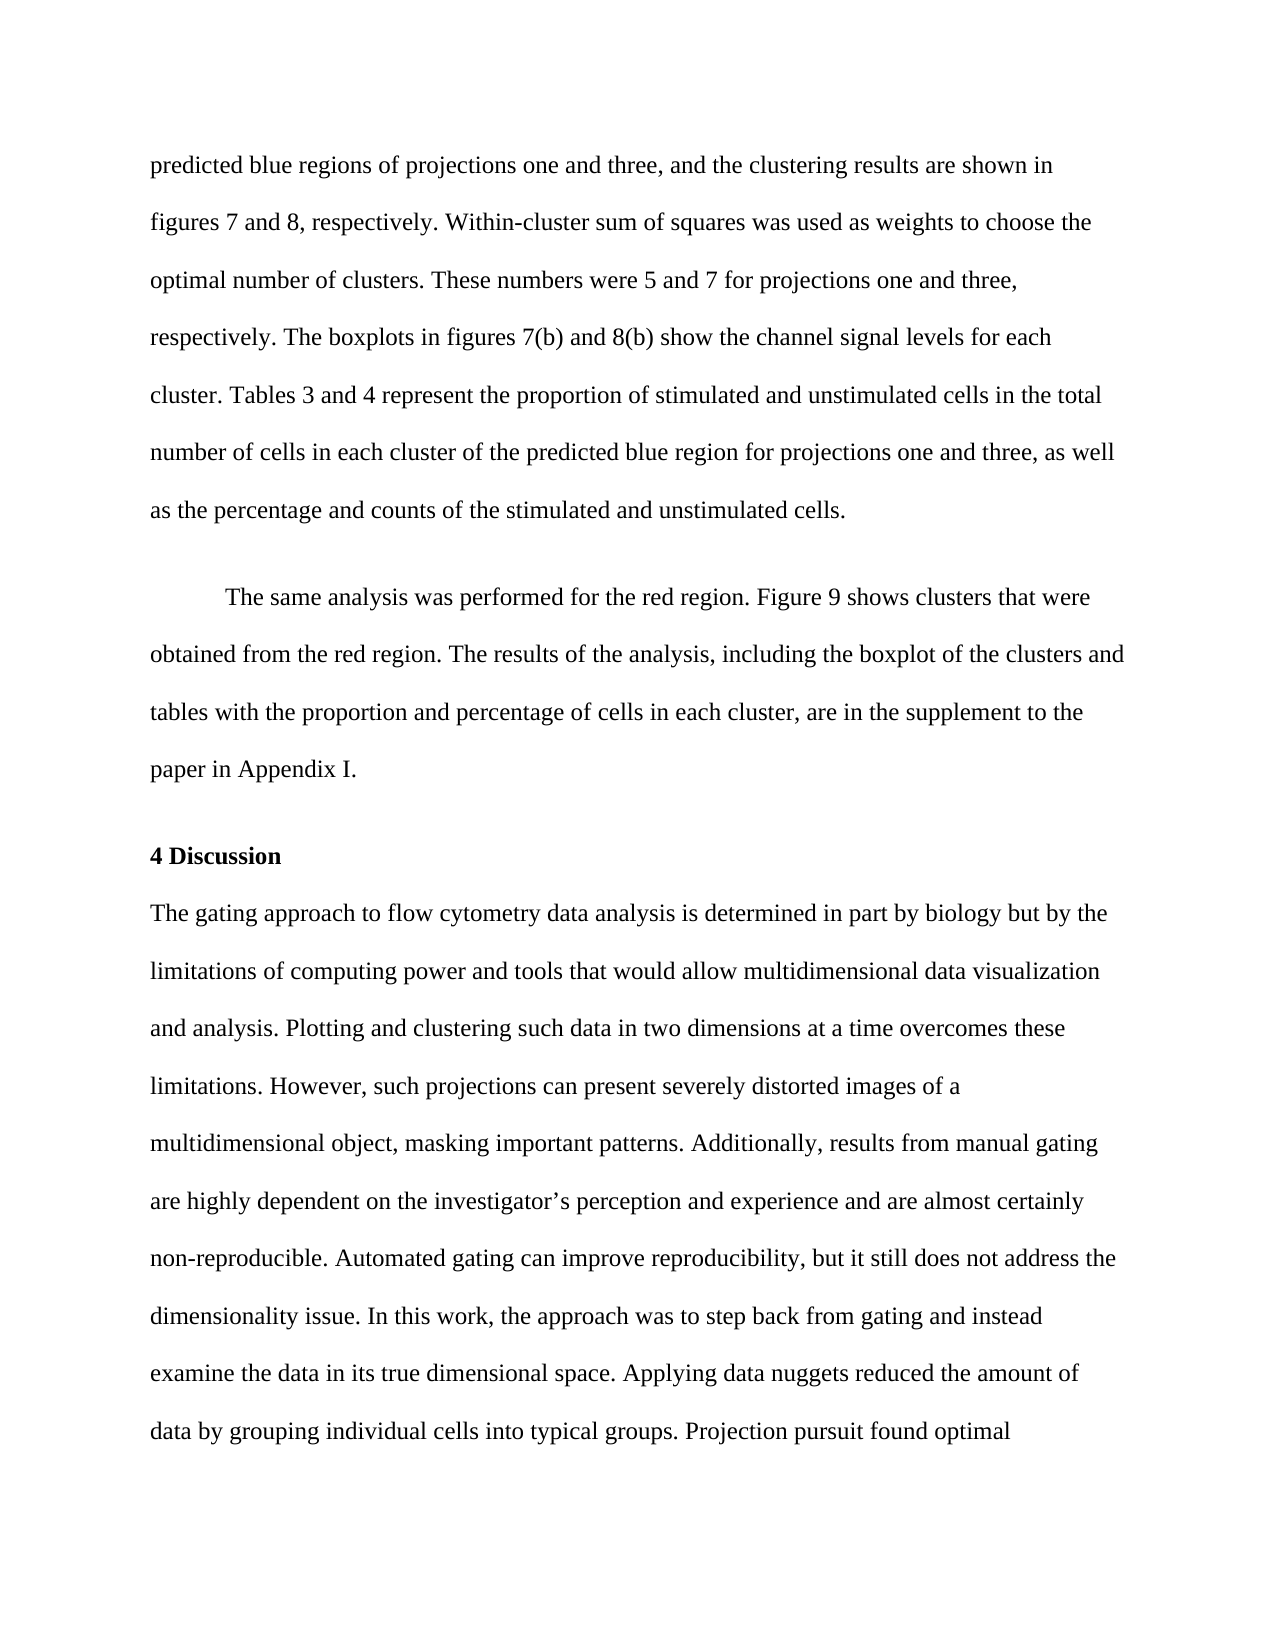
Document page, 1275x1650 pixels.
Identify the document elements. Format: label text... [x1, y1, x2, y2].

subtitle 4 Discussion [150, 841, 1125, 869]
text The same analysis was performed for the red region. Figure 9 shows clusters that were obtained from the red region. The results of the analysis, including the boxplot of the clusters and tables with the proportion and percentage of cells in each cluster, are in the supplement to the paper in Appendix I. [150, 582, 1125, 783]
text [150, 898, 1125, 1444]
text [150, 150, 1125, 524]
